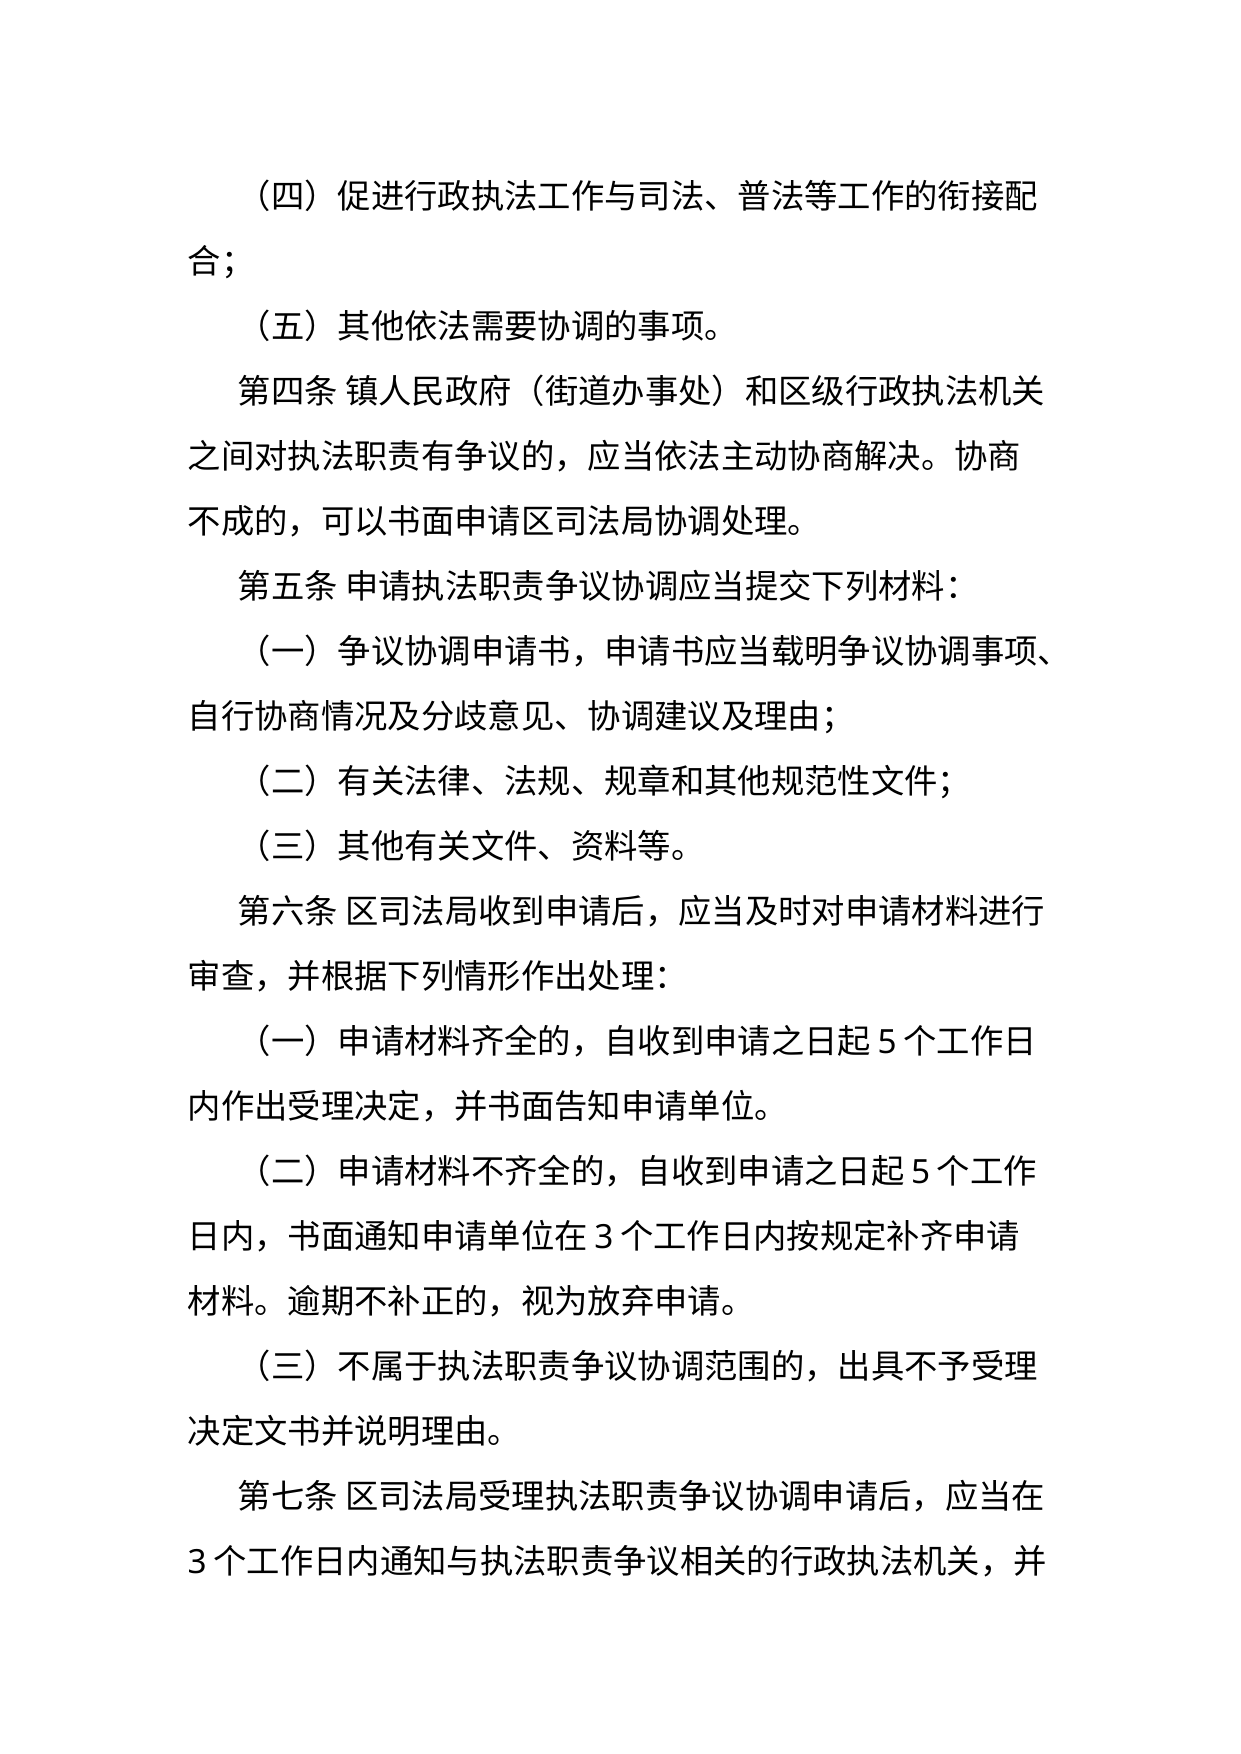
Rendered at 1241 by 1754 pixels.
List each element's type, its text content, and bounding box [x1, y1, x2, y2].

text （三）不属于执法职责争议协调范围的，出具不予受理决定文书并说明理由。 [187, 1332, 1053, 1462]
text （二）申请材料不齐全的，自收到申请之日起5个工作日内，书面通知申请单位在3个工作日内按规定补齐申请材料。逾期不补正的，视为放弃申请。 [187, 1137, 1053, 1332]
text （五）其他依法需要协调的事项。 [187, 292, 1053, 357]
text 第五条 申请执法职责争议协调应当提交下列材料： [187, 552, 1053, 617]
text （一）申请材料齐全的，自收到申请之日起5个工作日内作出受理决定，并书面告知申请单位。 [187, 1007, 1053, 1137]
text （三）其他有关文件、资料等。 [187, 812, 1053, 877]
text 第六条 区司法局收到申请后，应当及时对申请材料进行审查，并根据下列情形作出处理： [187, 877, 1053, 1007]
text （二）有关法律、法规、规章和其他规范性文件； [187, 747, 1053, 812]
text （一）争议协调申请书，申请书应当载明争议协调事项、自行协商情况及分歧意见、协调建议及理由； [187, 617, 1053, 747]
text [187, 1462, 1053, 1592]
text （四）促进行政执法工作与司法、普法等工作的衔接配合； [187, 162, 1053, 292]
text 第四条 镇人民政府（街道办事处）和区级行政执法机关之间对执法职责有争议的，应当依法主动协商解决。协商不成的，可以书面申请区司法局协调处理。 [187, 357, 1053, 552]
